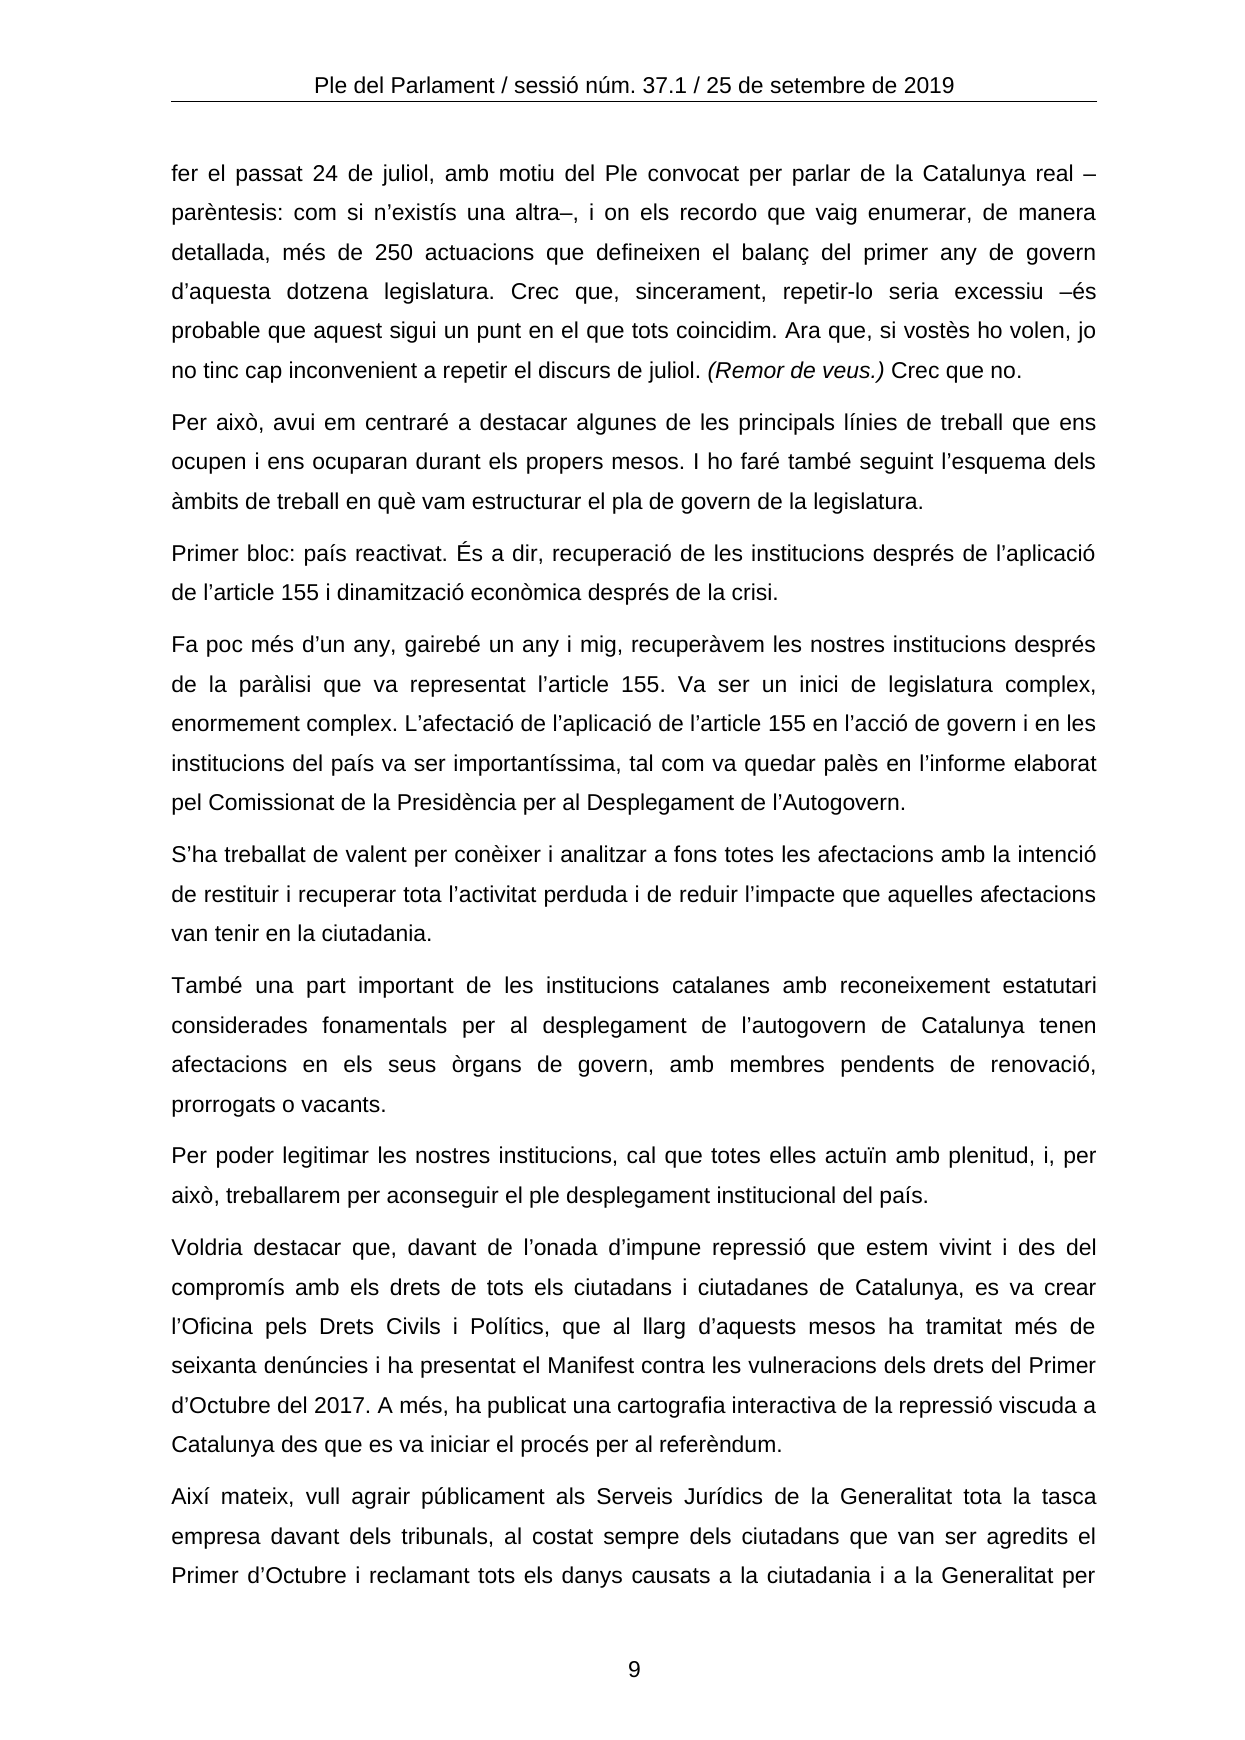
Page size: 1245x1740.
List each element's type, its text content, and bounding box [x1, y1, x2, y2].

text Per això, avui em centraré a destacar algunes de les principals línies de treball que ens ocupen i ens ocuparan durant els propers mesos. I ho faré també seguint l’esquema dels àmbits de treball en què vam estructurar el pla de govern de la legislatura. [171, 409, 1097, 514]
text Voldria destacar que, davant de l’onada d’impune repressió que estem vivint i des del compromís amb els drets de tots els ciutadans i ciutadanes de Catalunya, es va crear l’Oficina pels Drets Civils i Polítics, que al llarg d’aquests mesos ha tramitat més de seixanta denúncies i ha presentat el Manifest contra les vulneracions dels drets del Primer d’Octubre del 2017. A més, ha publicat una cartografia interactiva de la repressió viscuda a Catalunya des que es va iniciar el procés per al referèndum. [171, 1234, 1097, 1458]
text S’ha treballat de valent per conèixer i analitzar a fons totes les afectacions amb la intenció de restituir i recuperar tota l’activitat perduda i de reduir l’impacte que aquelles afectacions van tenir en la ciutadania. [171, 841, 1097, 946]
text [171, 1483, 1097, 1589]
text Fa poc més d’un any, gairebé un any i mig, recuperàvem les nostres institucions després de la paràlisi que va representat l’article 155. Va ser un inici de legislatura complex, enormement complex. L’afectació de l’aplicació de l’article 155 en l’acció de govern i en les institucions del país va ser importantíssima, tal com va quedar palès en l’informe elaborat pel Comissionat de la Presidència per al Desplegament de l’Autogovern. [171, 631, 1097, 816]
text Primer bloc: país reactivat. És a dir, recuperació de les institucions després de l’aplicació de l’article 155 i dinamització econòmica després de la crisi. [171, 540, 1097, 606]
text Per poder legitimar les nostres institucions, cal que totes elles actuïn amb plenitud, i, per això, treballarem per aconseguir el ple desplegament institucional del país. [171, 1142, 1097, 1208]
text També una part important de les institucions catalanes amb reconeixement estatutari considerades fonamentals per al desplegament de l’autogovern de Catalunya tenen afectacions en els seus òrgans de govern, amb membres pendents de renovació, prorrogats o vacants. [171, 972, 1097, 1117]
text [171, 159, 1097, 383]
